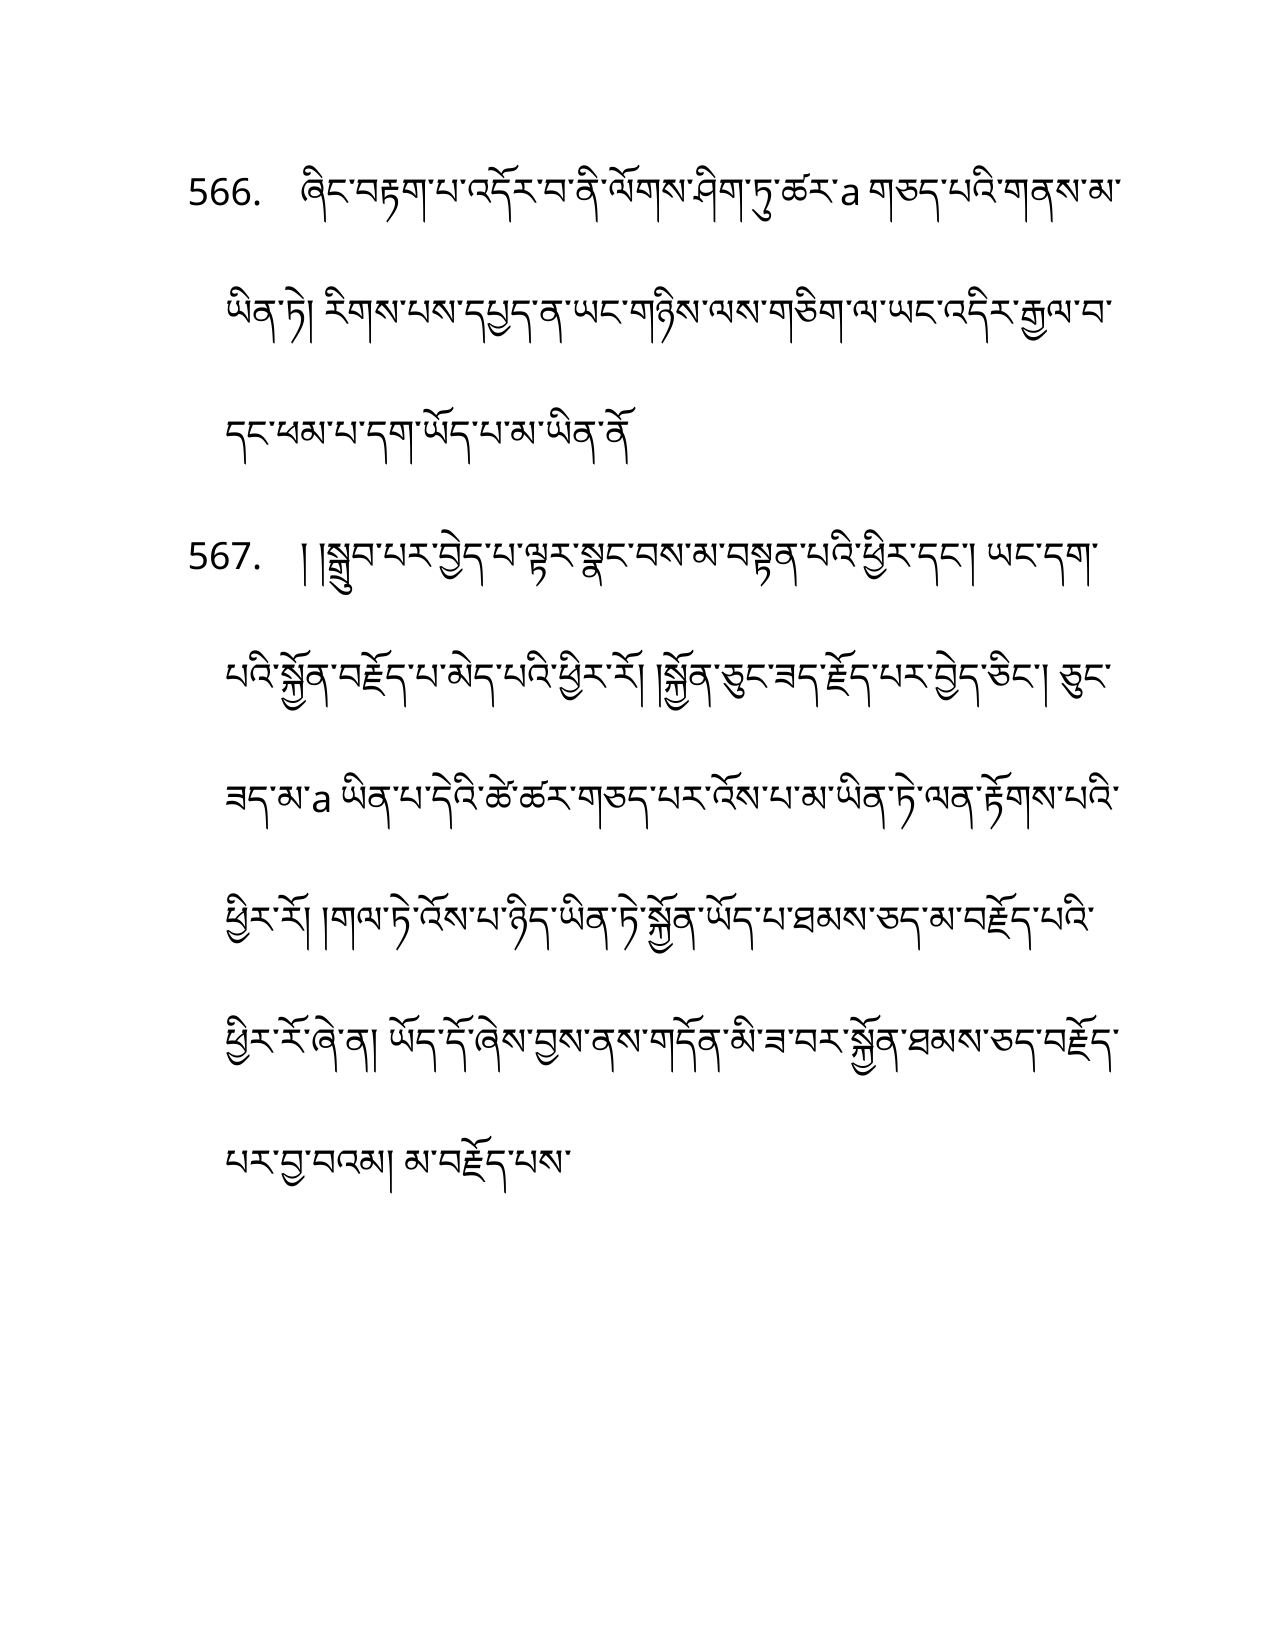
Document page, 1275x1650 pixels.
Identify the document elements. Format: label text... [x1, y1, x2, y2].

list ཞིང་བརྟག་པ་འདོར་བ་ནི་ལོགས་ཤིག་ཏུ་ཚར་aགཅད་པའི་གནས་མ་ཡིན་ཏེ། རིགས་པས་དཔྱད་ན་ཡང་གཉིས་ལས་གཅིག་ལ་ཡང་འདིར་རྒྱལ་བ་དང་ཕམ་པ་དག་ཡོད་པ་མ་ཡིན་ནོ [187, 150, 1125, 498]
list ། །སྒྲུབ་པར་བྱེད་པ་ལྟར་སྣང་བས་མ་བསྟན་པའི་ཕྱིར་དང་། ཡང་དག་པའི་སྐྱོན་བརྗོད་པ་མེད་པའི་ཕྱིར་རོ། །སྐྱོན་ཅུང་ཟད་རྗོད་པར་བྱེད་ཅིང་། ཅུང་ཟད་མ་aཡིན་པ་དེའི་ཚེ་ཚར་གཅད་པར་འོས་པ་མ་ཡིན་ཏེ་ལན་རྟོགས་པའི་ཕྱིར་རོ། །གལ་ཏེ་འོས་པ་ཉིད་ཡིན་ཏེ་སྐྱོན་ཡོད་པ་ཐམས་ཅད་མ་བརྗོད་པའི་ཕྱིར་རོ་ཞེ་ན། ཡོད་དོ་ཞེས་བྱས་ནས་གདོན་མི་ཟ་བར་སྐྱོན་ཐམས་ཅད་བརྗོད་པར་བྱ་བའམ། མ་བརྗོད་པས་ [187, 514, 1125, 1227]
